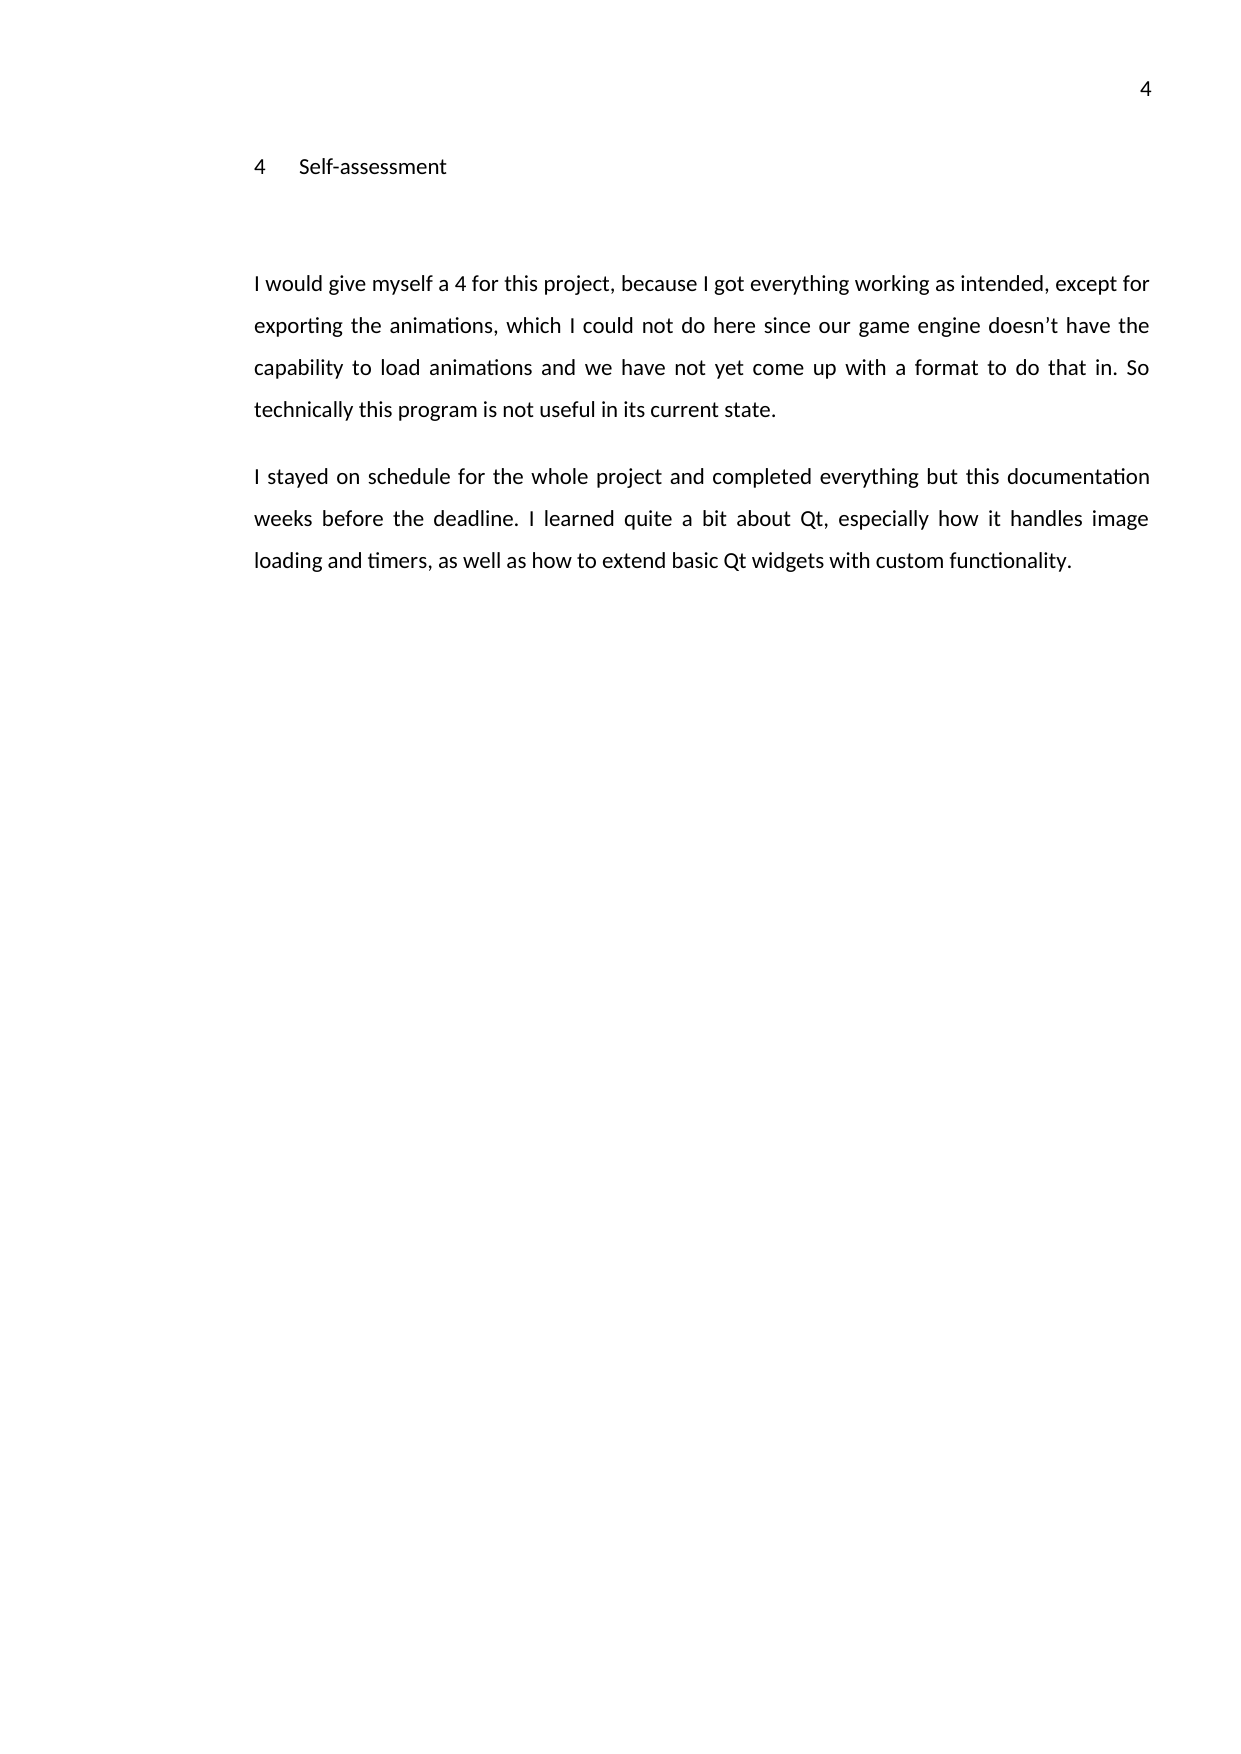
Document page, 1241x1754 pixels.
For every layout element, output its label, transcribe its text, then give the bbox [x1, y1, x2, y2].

subtitle Self-assessment [254, 152, 1152, 180]
text I would give myself a 4 for this project, because I got everything working as intended, except for exporting the animations, which I could not do here since our game engine doesn’t have the capability to load animations and we have not yet come up with a format to do that in. So technically this program is not useful in its current state. [254, 269, 1152, 423]
text I stayed on schedule for the whole project and completed everything but this documentation weeks before the deadline. I learned quite a bit about Qt, especially how it handles image loading and timers, as well as how to extend basic Qt widgets with custom functionality. [254, 462, 1152, 574]
